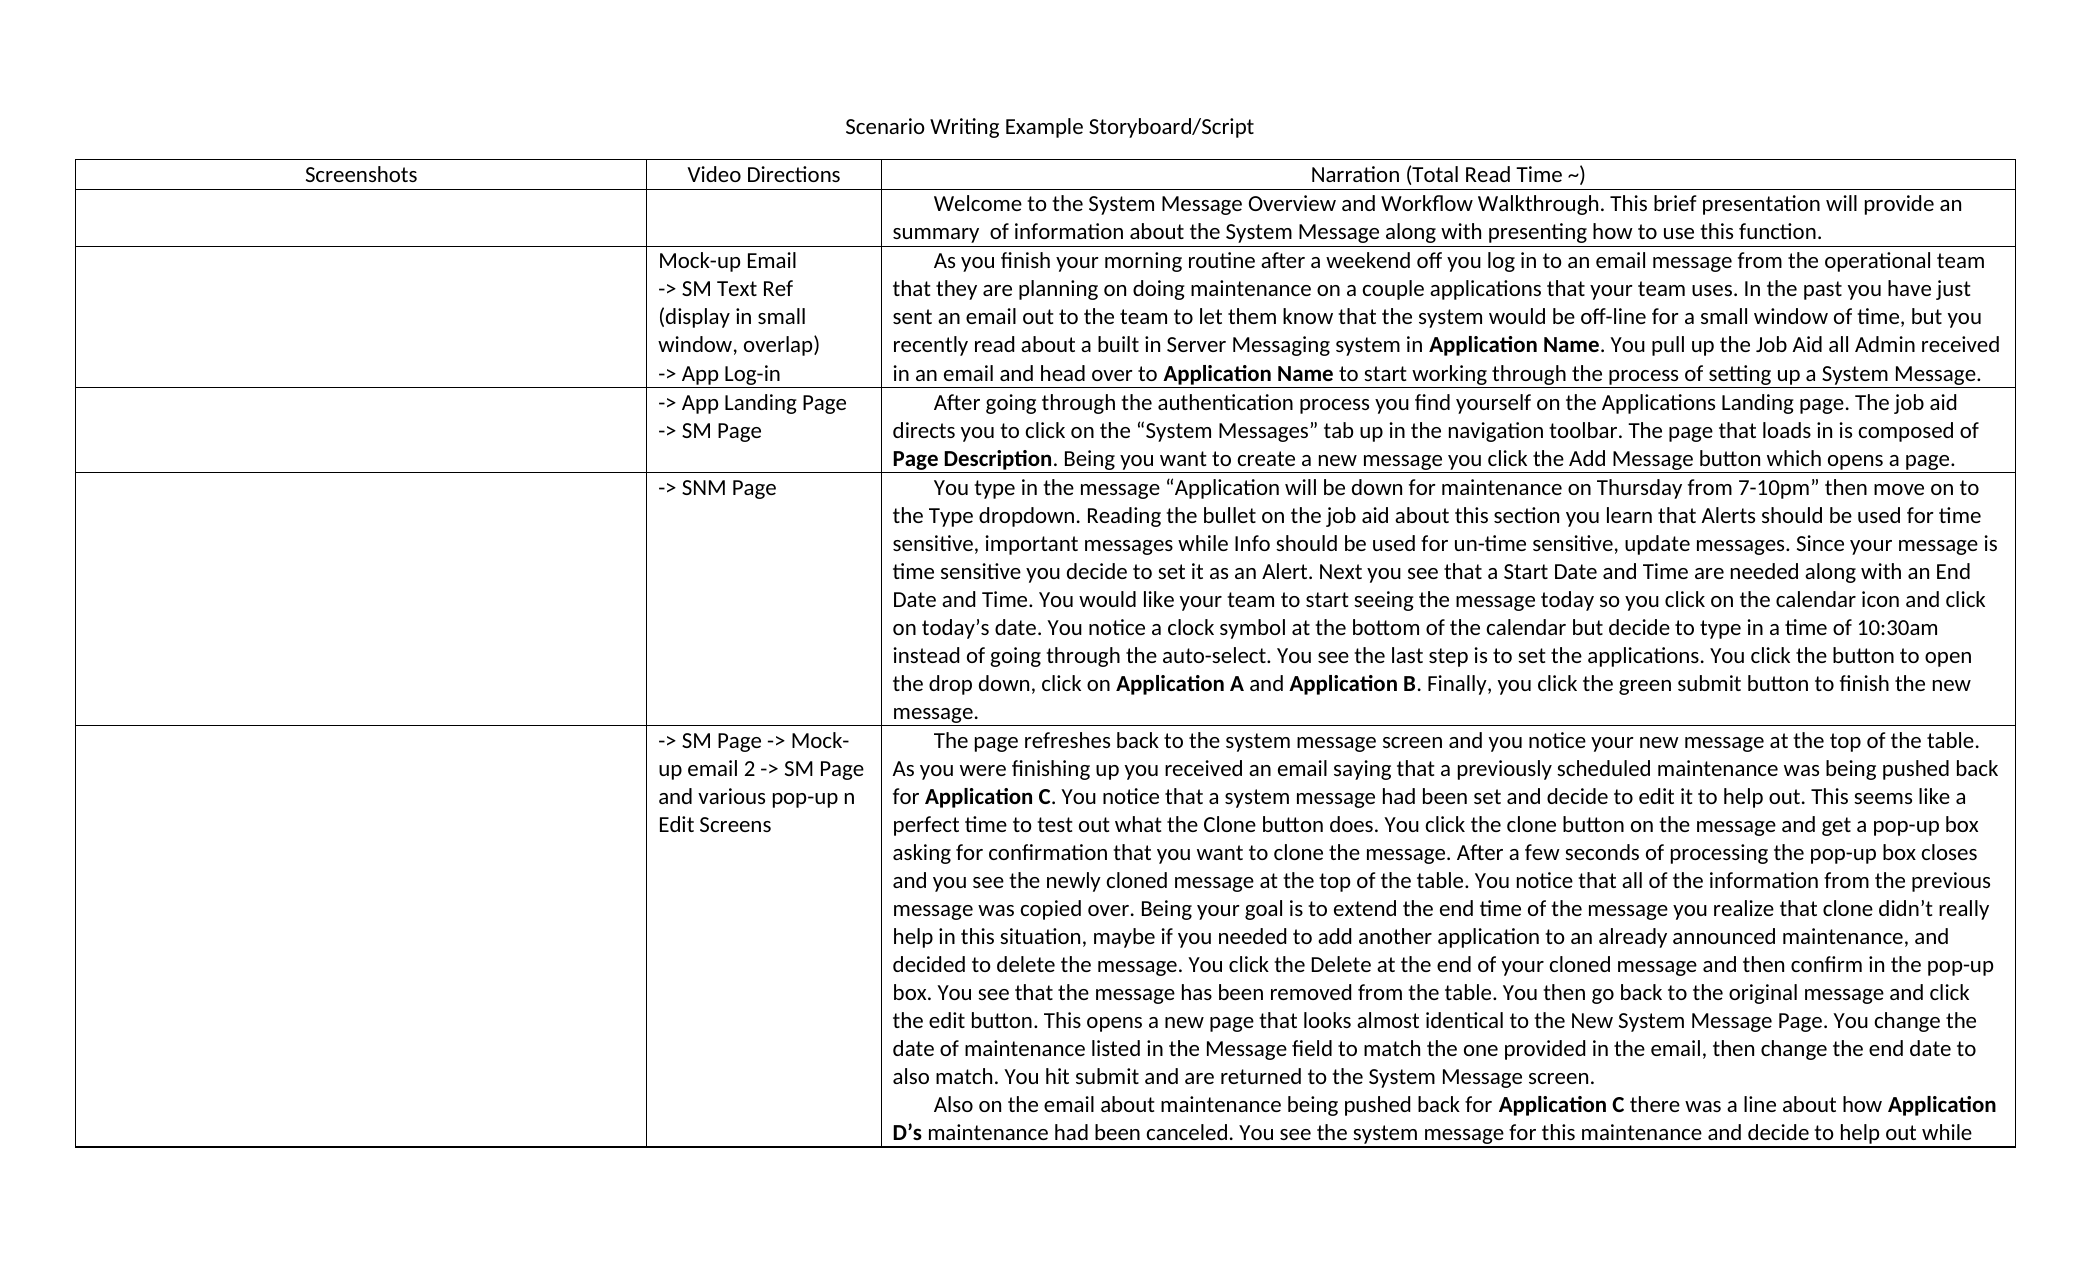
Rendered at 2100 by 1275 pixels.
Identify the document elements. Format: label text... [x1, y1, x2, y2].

table_cell [647, 190, 881, 246]
table_cell As you finish your morning routine after a weekend off you log in to an email message from the operational team that they are planning on doing maintenance on a couple applications that your team uses. In the past you have just sent an email out to the team to let them know that the system would be off-line for a small window of time, but you recently read about a built in Server Messaging system in Application Name. You pull up the Job Aid all Admin received in an email and head over to Application Name to start working through the process of setting up a System Message. [882, 247, 2015, 387]
table_header Screenshots [76, 160, 646, 188]
table_cell After going through the authentication process you find yourself on the Applications Landing page. The job aid directs you to click on the “System Messages” tab up in the navigation toolbar. The page that loads in is composed of Page Description. Being you want to create a new message you click the Add Message button which opens a page. [882, 388, 2015, 472]
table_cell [882, 726, 2015, 1146]
table_cell [76, 388, 646, 472]
table_header Narration (Total Read Time ~) [882, 160, 2015, 188]
table_cell [76, 247, 646, 387]
table_cell Welcome to the System Message Overview and Workflow Walkthrough. This brief presentation will provide an summary of information about the System Message along with presenting how to use this function. [882, 190, 2015, 246]
table_cell You type in the message “Application will be down for maintenance on Thursday from 7-10pm” then move on to the Type dropdown. Reading the bullet on the job aid about this section you learn that Alerts should be used for time sensitive, important messages while Info should be used for un-time sensitive, update messages. Since your message is time sensitive you decide to set it as an Alert. Next you see that a Start Date and Time are needed along with an End Date and Time. You would like your team to start seeing the message today so you click on the calendar icon and click on today’s date. You notice a clock symbol at the bottom of the calendar but decide to type in a time of 10:30am instead of going through the auto-select. You see the last step is to set the applications. You click the button to open the drop down, click on Application A and Application B. Finally, you click the green submit button to finish the new message. [882, 473, 2015, 725]
table_cell [76, 473, 646, 725]
table_cell [76, 726, 646, 1146]
text Scenario Writing Example Storyboard/Script [75, 112, 2025, 141]
table_cell -> App Landing Page -> SM Page [647, 388, 881, 472]
table_cell -> SNM Page [647, 473, 881, 725]
table_cell Mock-up Email -> SM Text Ref (display in small window, overlap) -> App Log-in [647, 247, 881, 387]
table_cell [647, 726, 881, 1146]
table_header Video Directions [647, 160, 881, 188]
table_cell [76, 190, 646, 246]
